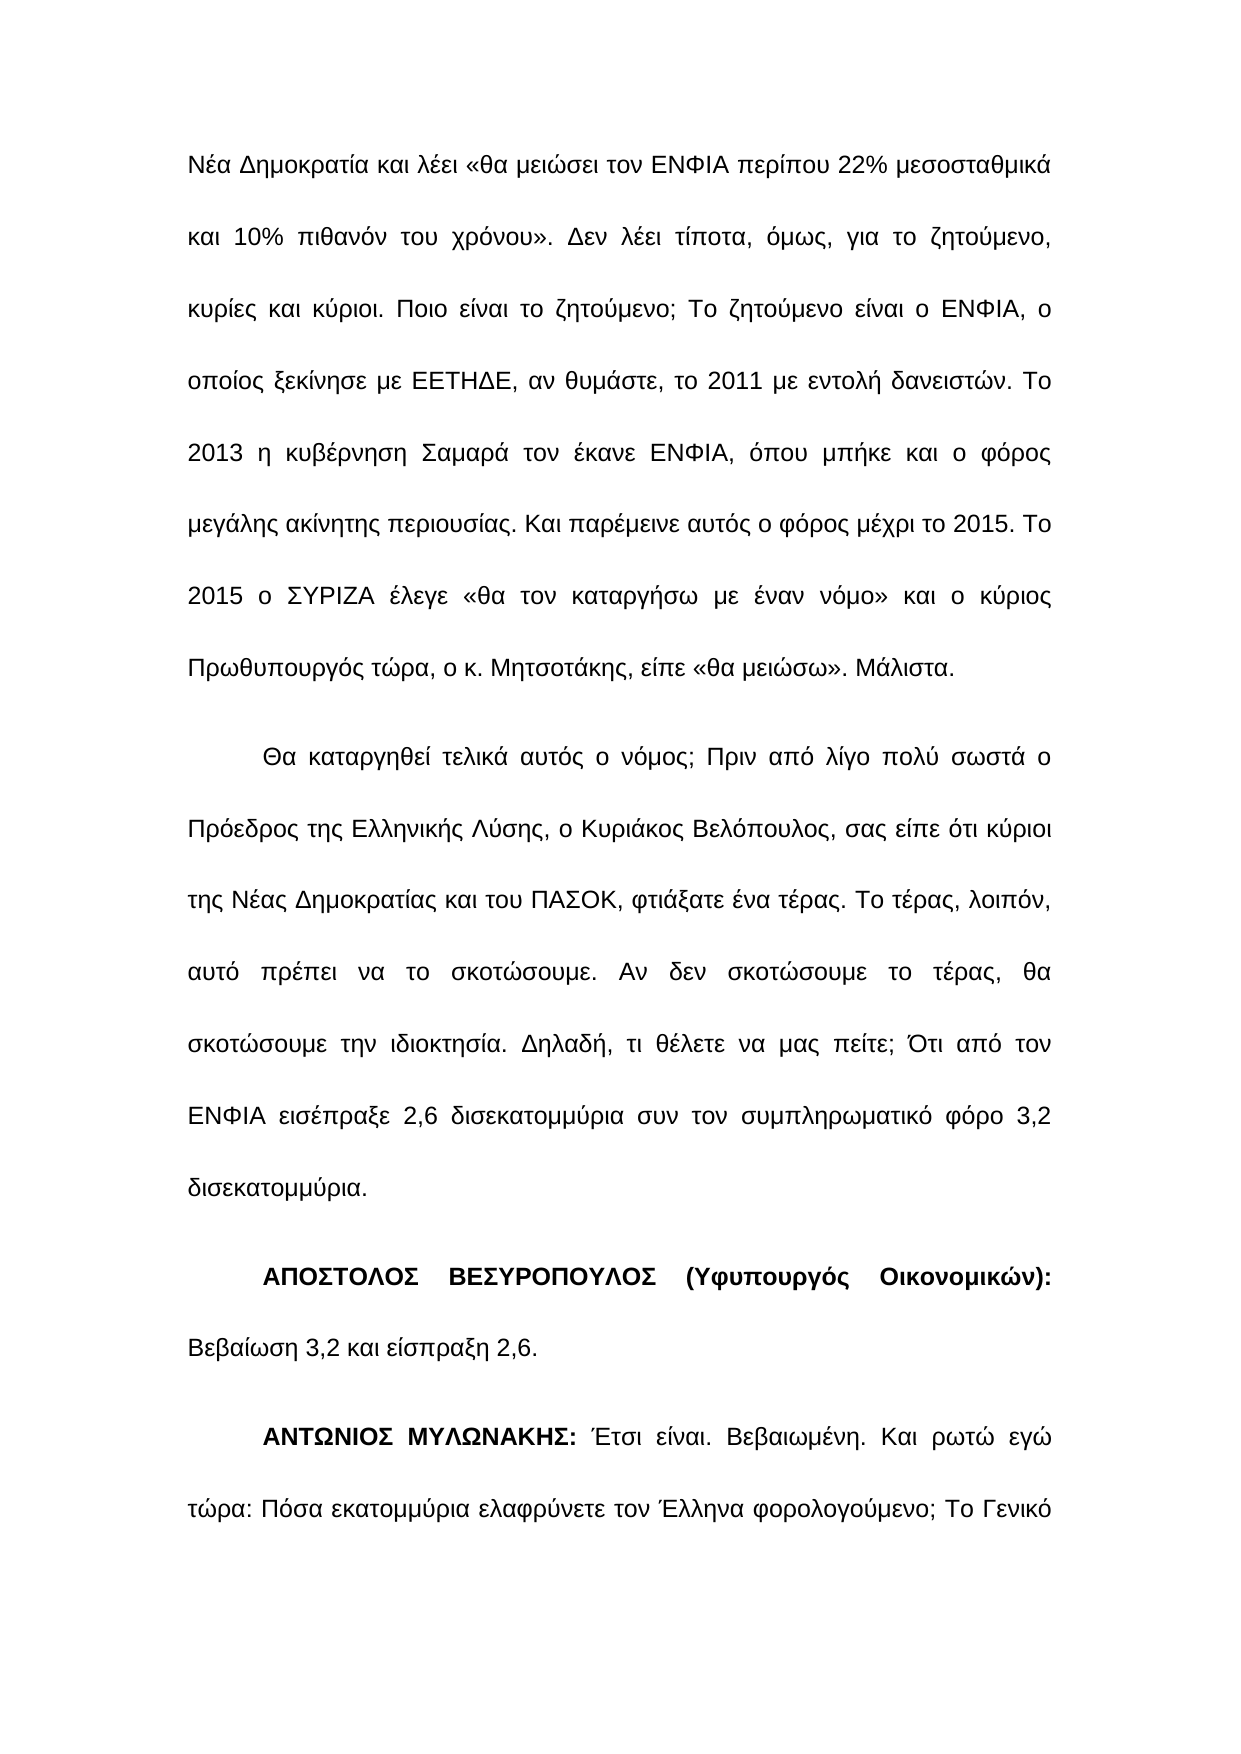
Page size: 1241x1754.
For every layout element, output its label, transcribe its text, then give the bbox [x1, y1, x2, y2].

text ΑΠΟΣΤΟΛΟΣ ΒΕΣΥΡΟΠΟΥΛΟΣ (Υφυπουργός Οικονομικών): Βεβαίωση 3,2 και είσπραξη 2,6. [187, 1261, 1053, 1362]
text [187, 1422, 1053, 1522]
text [187, 150, 1053, 682]
text Θα καταργηθεί τελικά αυτός ο νόμος; Πριν από λίγο πολύ σωστά ο Πρόεδρος της Ελληνικής Λύσης, ο Κυριάκος Βελόπουλος, σας είπε ότι κύριοι της Νέας Δημοκρατίας και του ΠΑΣΟΚ, φτιάξατε ένα τέρας. Το τέρας, λοιπόν, αυτό πρέπει να το σκοτώσουμε. Αν δεν σκοτώσουμε το τέρας, θα σκοτώσουμε την ιδιοκτησία. Δηλαδή, τι θέλετε να μας πείτε; Ότι από τον ΕΝΦΙΑ εισέπραξε 2,6 δισεκατομμύρια συν τον συμπληρωματικό φόρο 3,2 δισεκατομμύρια. [187, 742, 1053, 1202]
